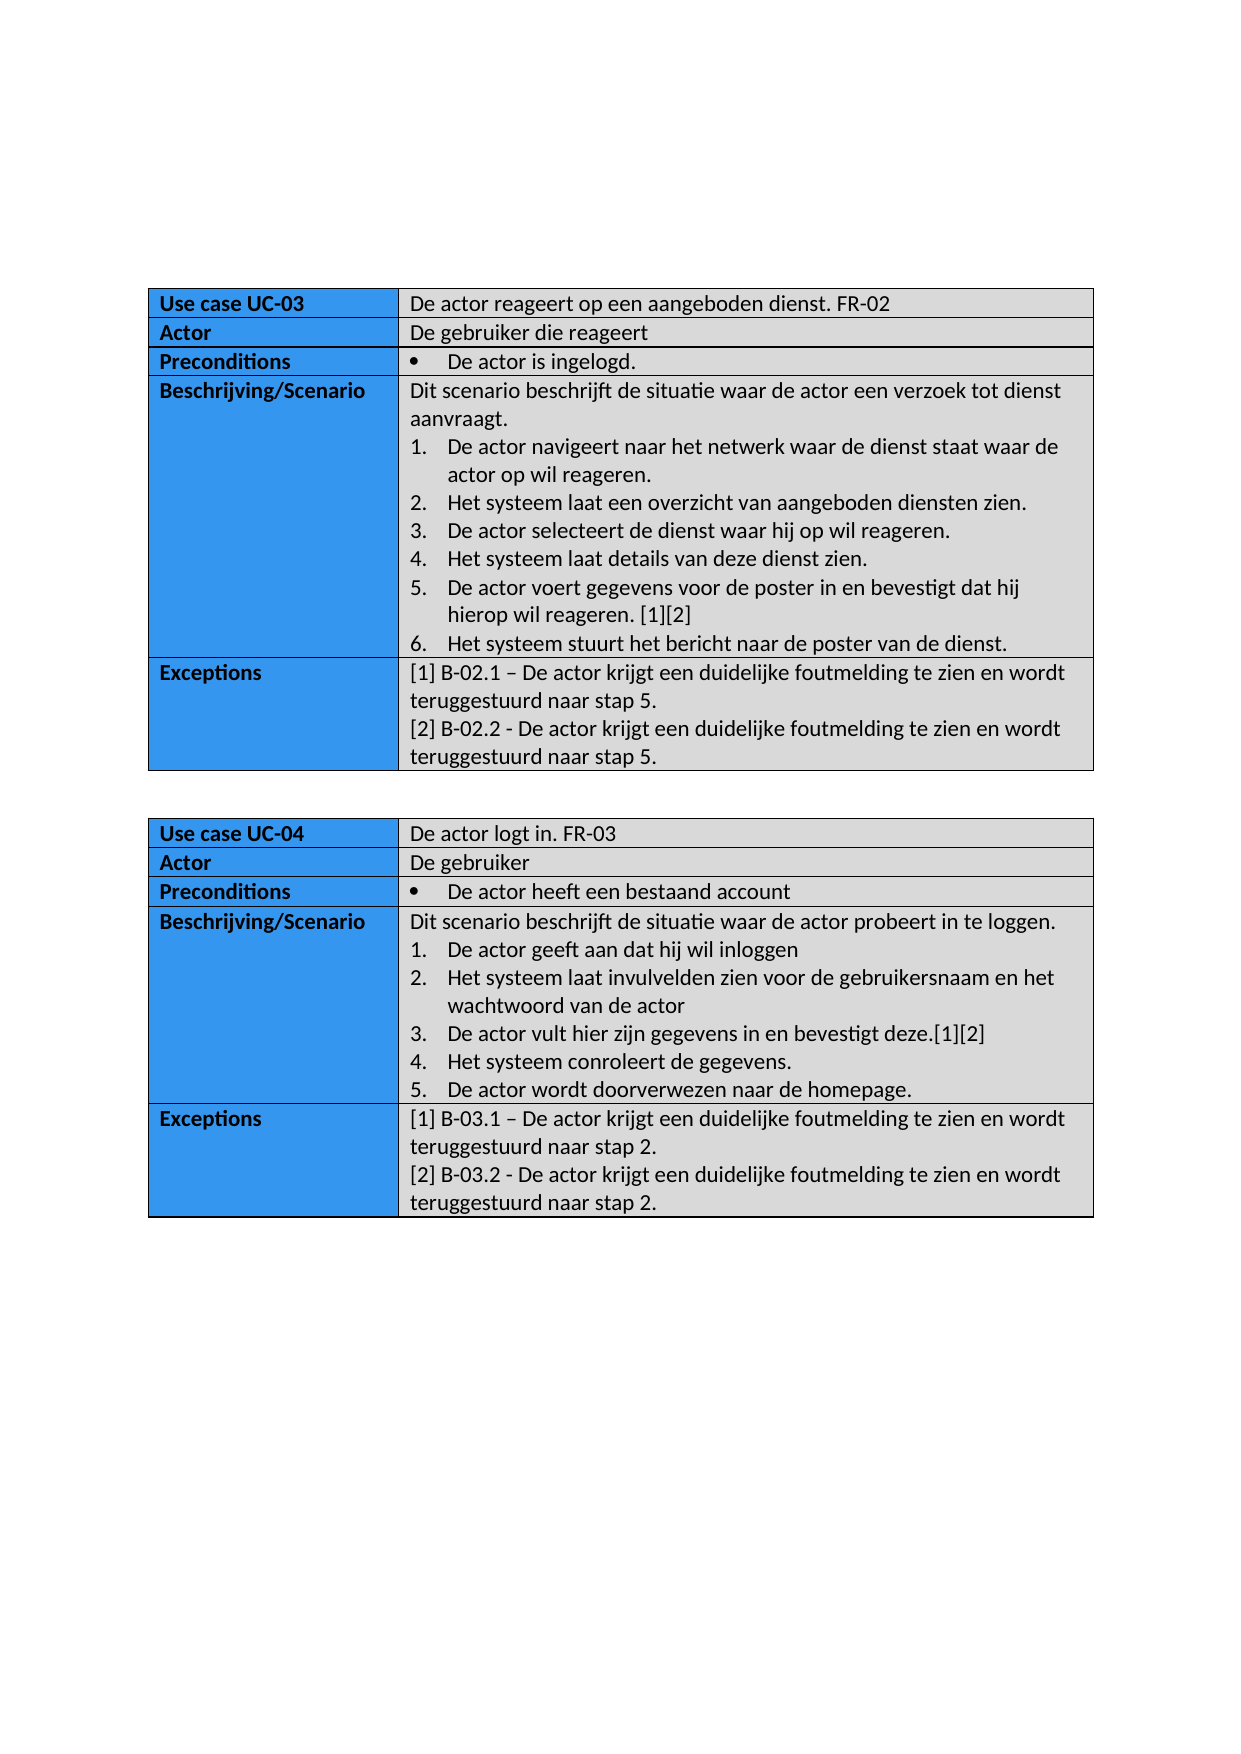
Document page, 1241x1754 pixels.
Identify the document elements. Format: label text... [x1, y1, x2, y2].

table_cell Dit scenario beschrijft de situatie waar de actor probeert in te loggen. De actor geeft aan dat hij wil inloggen Het systeem laat invulvelden zien voor de gebruikersnaam en het wachtwoord van de actor De actor vult hier zijn gegevens in en bevestigt deze.[1][2] Het systeem conroleert de gegevens. De actor wordt doorverwezen naar de homepage. [399, 907, 1093, 1103]
table_cell [1] B-03.1 – De actor krijgt een duidelijke foutmelding te zien en wordt teruggestuurd naar stap 2. [2] B-03.2 - De actor krijgt een duidelijke foutmelding te zien en wordt teruggestuurd naar stap 2. [399, 1104, 1093, 1216]
table_cell [1] B-02.1 – De actor krijgt een duidelijke foutmelding te zien en wordt teruggestuurd naar stap 5. [2] B-02.2 - De actor krijgt een duidelijke foutmelding te zien en wordt teruggestuurd naar stap 5. [399, 658, 1093, 770]
table_cell Exceptions [149, 1104, 398, 1216]
table_cell Beschrijving/Scenario [149, 907, 398, 1103]
table_cell Beschrijving/Scenario [149, 376, 398, 657]
table_cell De actor heeft een bestaand account [399, 877, 1093, 906]
table_cell Preconditions [149, 877, 398, 906]
table_cell Actor [149, 318, 398, 346]
table_cell Actor [149, 848, 398, 876]
table_header De actor logt in. FR-03 [399, 819, 1093, 847]
table_cell De actor is ingelogd. [399, 348, 1093, 375]
table_cell Dit scenario beschrijft de situatie waar de actor een verzoek tot dienst aanvraagt. De actor navigeert naar het netwerk waar de dienst staat waar de actor op wil reageren. Het systeem laat een overzicht van aangeboden diensten zien. De actor selecteert de dienst waar hij op wil reageren. Het systeem laat details van deze dienst zien. De actor voert gegevens voor de poster in en bevestigt dat hij hierop wil reageren. [1][2] Het systeem stuurt het bericht naar de poster van de dienst. [399, 376, 1093, 657]
table_header De actor reageert op een aangeboden dienst. FR-02 [399, 289, 1093, 317]
table_header Use case UC-03 [149, 289, 398, 317]
table_cell De gebruiker die reageert [399, 318, 1093, 346]
table_cell De gebruiker [399, 848, 1093, 876]
table_cell Exceptions [149, 658, 398, 770]
table_cell Preconditions [149, 348, 398, 375]
table_header Use case UC-04 [149, 819, 398, 847]
